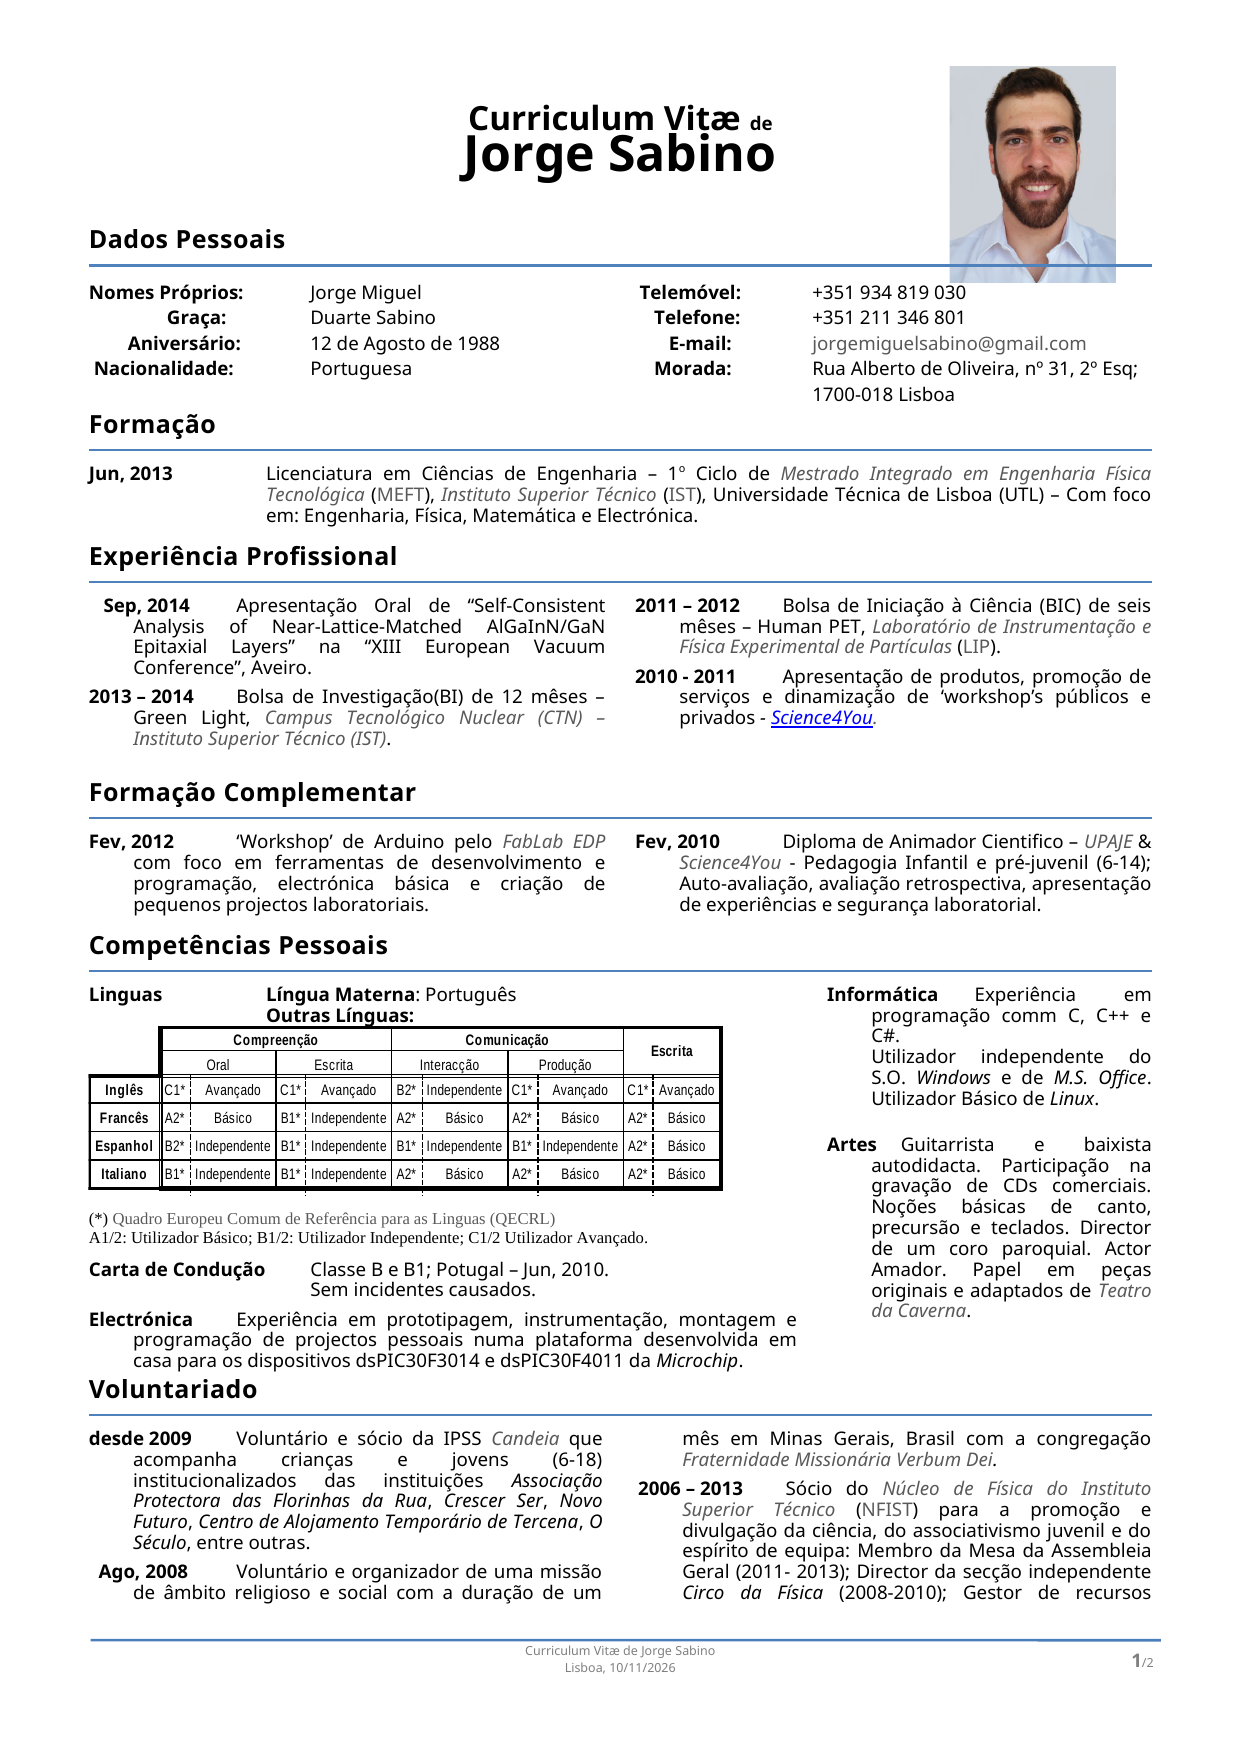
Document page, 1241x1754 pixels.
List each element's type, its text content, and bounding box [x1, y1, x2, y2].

title Dados Pessoais [89, 222, 1152, 264]
picture [949, 267, 1116, 279]
text Fev, 2010 Diploma de Animador Cientifico – UPAJE & Science4You - Pedagogia Infantil e pré-juvenil (6-14); Auto-avaliação, avaliação retrospectiva, apresentação de experiências e segurança laboratorial. [635, 832, 1152, 915]
text Aniversário: 12 de Agosto de 1988 [89, 330, 549, 356]
text Linguas Língua Materna: Português [89, 984, 797, 1005]
text Curriculum Vitæ de Jorge Sabino [89, 97, 1152, 180]
text Nacionalidade: Portuguesa [89, 356, 549, 381]
text 2011 – 2012 Bolsa de Iniciação à Ciência (BIC) de seis mêses – Human PET, Laboratório de Instrumentação e Física Experimental de Partículas (LIP). [635, 596, 1152, 658]
text Jun, 2013 Licenciatura em Ciências de Engenharia – 1o Ciclo de Mestrado Integrado em Engenharia Física Tecnológica (MEFT), Instituto Superior Técnico (IST), Universidade Técnica de Lisboa (UTL) – Com foco em: Engenharia, Física, Matemática e Electrónica. [89, 464, 1152, 526]
text Telefone: +351 211 346 801 [591, 304, 1184, 330]
text Telemóvel: +351 934 819 030 [591, 279, 1184, 304]
text Ago, 2008 Voluntário e organizador de uma missão de âmbito religioso e social com a duração de um mês em Minas Gerais, Brasil com a congregação Fraternidade Missionária Verbum Dei. [638, 1429, 1152, 1470]
text Carta de Condução Classe B e B1; Potugal – Jun, 2010. [89, 1259, 771, 1280]
title Voluntariado [89, 1372, 1152, 1414]
text desde 2009 Voluntário e sócio da IPSS Candeia que acompanha crianças e jovens (6-18) institucionalizados das instituições Associação Protectora das Florinhas da Rua, Crescer Ser, Novo Futuro, Centro de Alojamento Temporário de Tercena, O Século, entre outras. [89, 1429, 602, 1554]
text 2010 - 2011 Apresentação de produtos, promoção de serviços e dinamização de ‘workshop’s públicos e privados - Science4You. [635, 666, 1152, 729]
text Electrónica Experiência em prototipagem, instrumentação, montagem e programação de projectos pessoais numa plataforma desenvolvida em casa para os dispositivos dsPIC30F3014 e dsPIC30F4011 da Microchip. [89, 1309, 797, 1372]
text Outras Línguas: [266, 1005, 797, 1026]
text Informática Experiência em programação comm C, C++ e C#. Utilizador independente do S.O. Windows e de M.S. Office. Utilizador Básico de Linux. [827, 984, 1152, 1109]
text Sep, 2014 Apresentação Oral de “Self-Consistent Analysis of Near-Lattice-Matched AlGaInN/GaN Epitaxial Layers” na “XIII European Vacuum Conference”, Aveiro. [89, 596, 605, 679]
title Competências Pessoais [89, 928, 1152, 970]
title Formação Complementar [89, 775, 1152, 817]
text Sem incidentes causados. [310, 1280, 771, 1301]
title Experiência Profissional [89, 539, 1152, 581]
text Morada: Rua Alberto de Oliveira, nº 31, 2º Esq; 1700-018 Lisboa [591, 356, 1184, 407]
text E-mail: jorgemiguelsabino@gmail.com [591, 330, 1184, 356]
picture [949, 180, 1116, 222]
text (*) Quadro Europeu Comum de Referência para as Linguas (QECRL) A1/2: Utilizador Básico; B1/2: Utilizador Independente; C1/2 Utilizador Avançado. [89, 1026, 797, 1247]
text Fev, 2012 ‘Workshop’ de Arduino pelo FabLab EDP com foco em ferramentas de desenvolvimento e programação, electrónica básica e criação de pequenos projectos laboratoriais. [89, 832, 605, 915]
title Formação [89, 407, 1152, 449]
text Nomes Próprios: Jorge Miguel [89, 279, 549, 304]
text Graça: Duarte Sabino [89, 304, 549, 330]
text 2013 – 2014 Bolsa de Investigação(BI) de 12 mêses – Green Light, Campus Tecnológico Nuclear (CTN) – Instituto Superior Técnico (IST). [89, 687, 605, 750]
picture [949, 66, 1116, 97]
text Artes Guitarrista e baixista autodidacta. Participação na gravação de CDs comerciais. Noções básicas de canto, precursão e teclados. Director de um coro paroquial. Actor Amador. Papel em peças originais e adaptados de Teatro da Caverna. [827, 1134, 1152, 1322]
text Ago, 2008 Voluntário e organizador de uma missão de âmbito religioso e social com a duração de um mês em Minas Gerais, Brasil com a congregação Fraternidade Missionária Verbum Dei. [89, 1562, 602, 1604]
